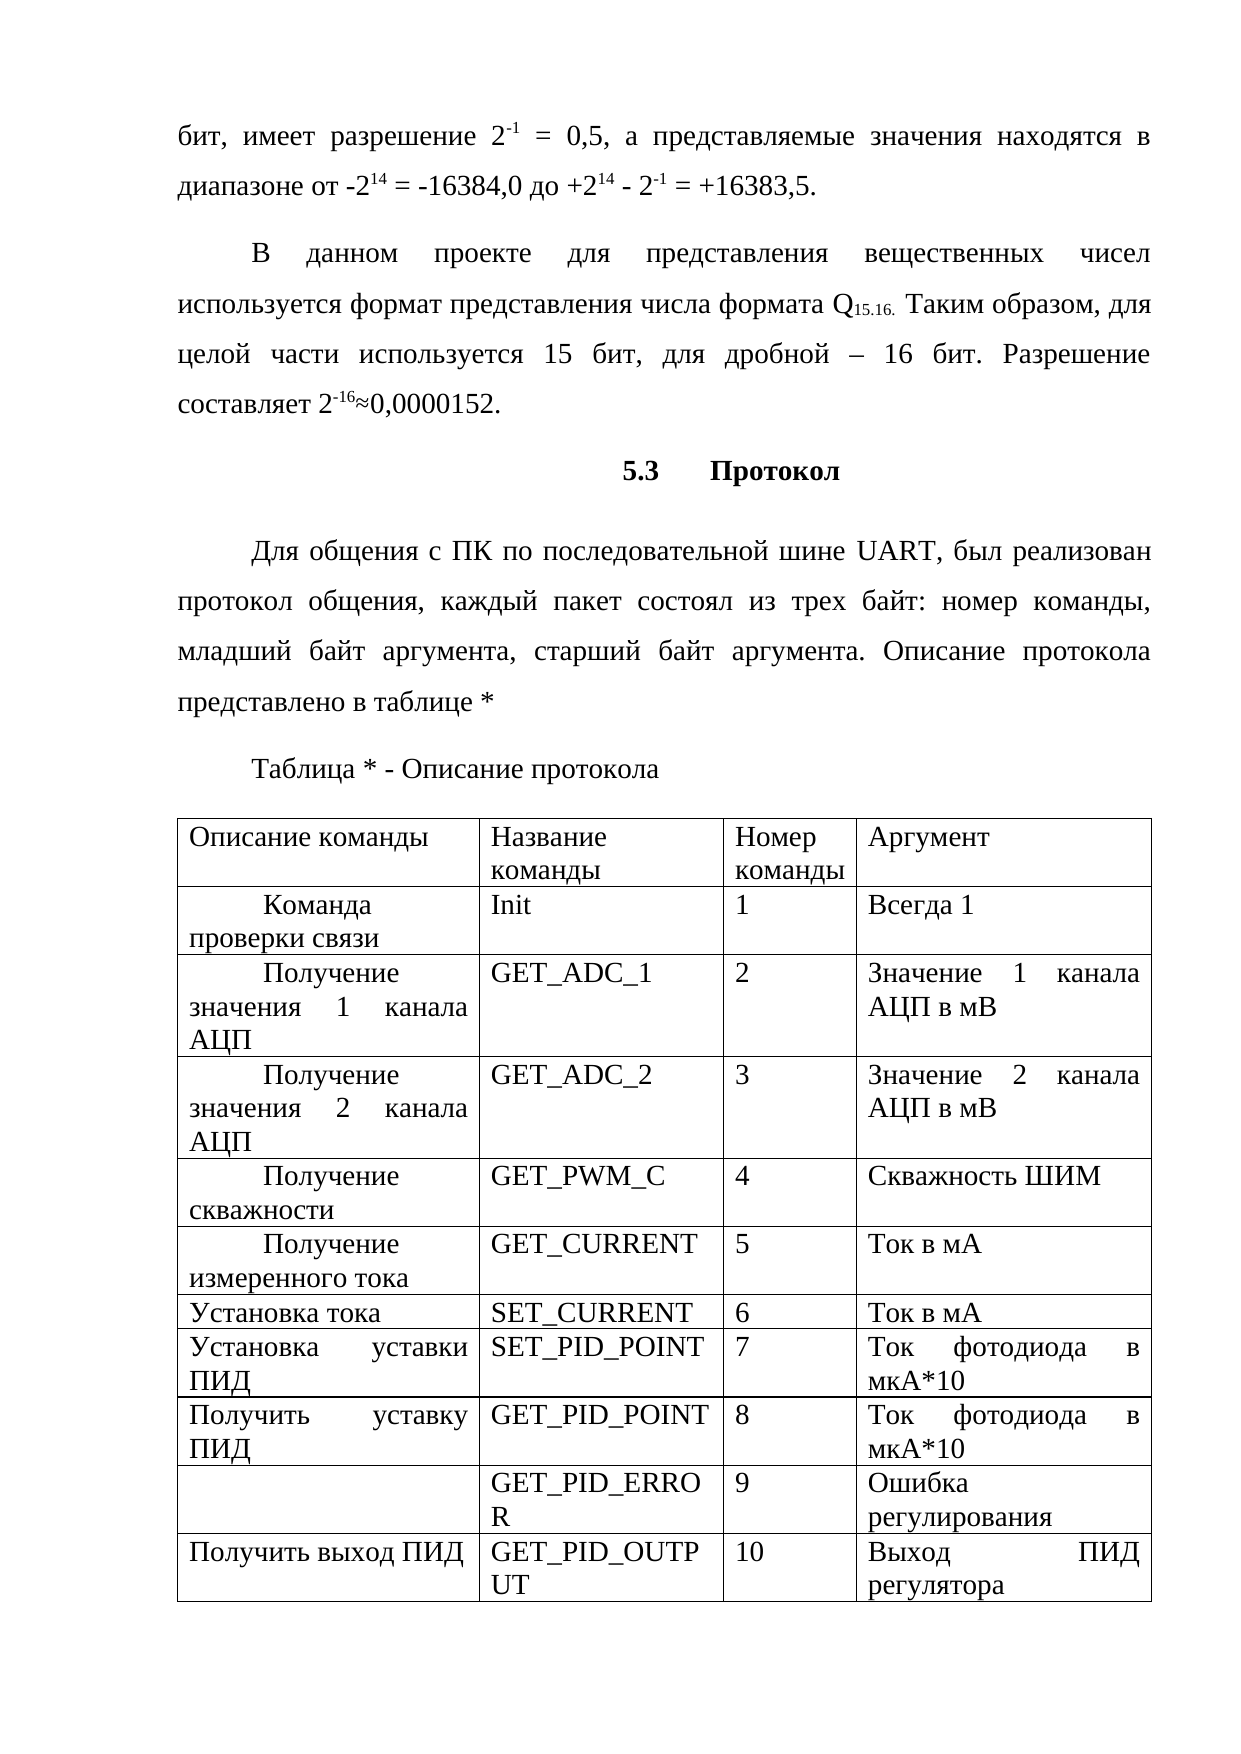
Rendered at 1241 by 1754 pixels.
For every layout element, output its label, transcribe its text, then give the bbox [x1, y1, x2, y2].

table_cell 8 [724, 1398, 856, 1464]
table_cell 10 [724, 1534, 856, 1601]
table_cell Выход ПИД регулятора [857, 1534, 1151, 1601]
table_cell Получить уставку ПИД [178, 1398, 479, 1464]
table_cell Ток в мА [857, 1295, 1151, 1328]
table_cell Ток фотодиода в мкА*10 [857, 1329, 1151, 1396]
table_cell 9 [724, 1466, 856, 1533]
table_cell GET_PID_ERROR [480, 1466, 723, 1533]
table_cell 7 [724, 1329, 856, 1396]
table_cell Команда проверки связи [178, 887, 479, 954]
text Таблица * - Описание протокола [177, 751, 1152, 784]
table_cell GET_PID_POINT [480, 1398, 723, 1464]
table_cell [178, 1466, 479, 1533]
table_cell Ошибка регулирования [857, 1466, 1151, 1533]
table_cell 6 [724, 1295, 856, 1328]
table_cell Значение 2 канала АЦП в мВ [857, 1057, 1151, 1157]
text В данном проекте для представления вещественных чисел используется формат представления числа формата Q15.16. Таким образом, для целой части используется 15 бит, для дробной – 16 бит. Разрешение составляет 2-160,0000152. [177, 235, 1152, 420]
table_header Описание команды [178, 819, 479, 886]
table_cell Init [480, 887, 723, 954]
table_cell Всегда 1 [857, 887, 1151, 954]
table_cell Значение 1 канала АЦП в мВ [857, 955, 1151, 1056]
table_cell 4 [724, 1159, 856, 1226]
table_cell GET_ADC_1 [480, 955, 723, 1056]
table_cell 3 [724, 1057, 856, 1157]
table_cell GET_ADC_2 [480, 1057, 723, 1157]
table_cell Получить выход ПИД [178, 1534, 479, 1601]
subtitle Протокол [237, 453, 1152, 487]
table_cell Ток в мА [857, 1227, 1151, 1294]
table_cell 5 [724, 1227, 856, 1294]
table_header Название команды [480, 819, 723, 886]
text Для общения с ПК по последовательной шине UART, был реализован протокол общения, каждый пакет состоял из трех байт: номер команды, младший байт аргумента, старший байт аргумента. Описание протокола представлено в таблице * [177, 533, 1152, 717]
table_header Номер команды [724, 819, 856, 886]
table_cell Скважность ШИМ [857, 1159, 1151, 1226]
table_cell Получение скважности [178, 1159, 479, 1226]
table_cell 2 [724, 955, 856, 1056]
table_cell Получение измеренного тока [178, 1227, 479, 1294]
table_cell SET_PID_POINT [480, 1329, 723, 1396]
table_cell SET_CURRENT [480, 1295, 723, 1328]
table_cell Установка уставки ПИД [178, 1329, 479, 1396]
table_cell GET_CURRENT [480, 1227, 723, 1294]
table_cell Получение значения 2 канала АЦП [178, 1057, 479, 1157]
table_header Аргумент [857, 819, 1151, 886]
table_cell GET_PWM_C [480, 1159, 723, 1226]
table_cell Ток фотодиода в мкА*10 [857, 1398, 1151, 1464]
table_cell GET_PID_OUTPUT [480, 1534, 723, 1601]
table_cell Установка тока [178, 1295, 479, 1328]
table_cell 1 [724, 887, 856, 954]
table_cell Получение значения 1 канала АЦП [178, 955, 479, 1056]
